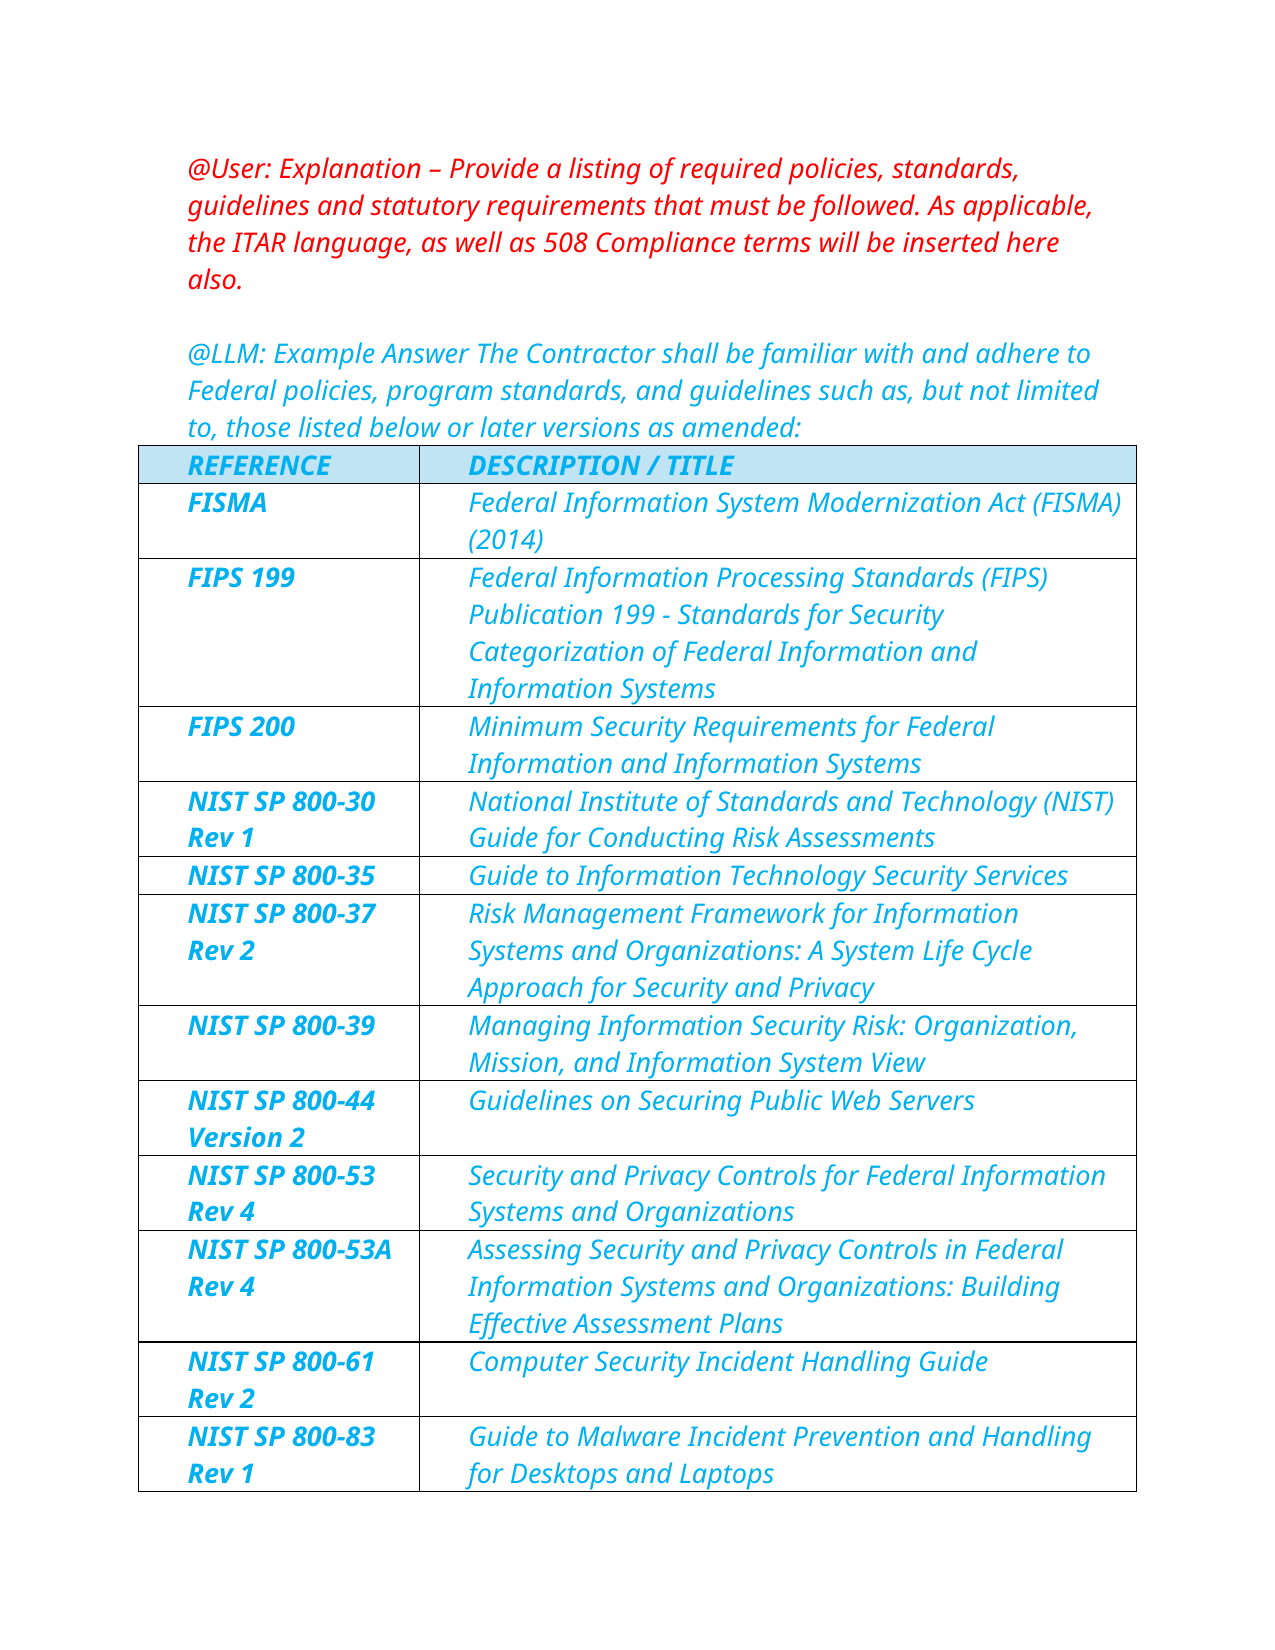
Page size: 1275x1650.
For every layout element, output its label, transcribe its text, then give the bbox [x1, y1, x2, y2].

table_header REFERENCE [139, 446, 419, 483]
table_cell Federal Information Processing Standards (FIPS) Publication 199 - Standards for Security Categorization of Federal Information and Information Systems [420, 559, 1136, 706]
table_cell Minimum Security Requirements for Federal Information and Information Systems [420, 707, 1136, 781]
table_cell Assessing Security and Privacy Controls in Federal Information Systems and Organizations: Building Effective Assessment Plans [420, 1231, 1136, 1341]
table_cell NIST SP 800-37 Rev 2 [139, 895, 419, 1005]
table_cell NIST SP 800-35 [139, 857, 419, 894]
table_cell Risk Management Framework for Information Systems and Organizations: A System Life Cycle Approach for Security and Privacy [420, 895, 1136, 1005]
table_cell NIST SP 800-83 Rev 1 [139, 1417, 419, 1491]
table_cell National Institute of Standards and Technology (NIST) Guide for Conducting Risk Assessments [420, 782, 1136, 856]
table_cell Security and Privacy Controls for Federal Information Systems and Organizations [420, 1156, 1136, 1230]
text @User: Explanation – Provide a listing of required policies, standards, guidelines and statutory requirements that must be followed. As applicable, the ITAR language, as well as 508 Compliance terms will be inserted here also. [187, 150, 1125, 297]
table_cell NIST SP 800-39 [139, 1006, 419, 1080]
table_cell FIPS 200 [139, 707, 419, 781]
table_cell Computer Security Incident Handling Guide [420, 1343, 1136, 1416]
table_cell Guide to Malware Incident Prevention and Handling for Desktops and Laptops [420, 1417, 1136, 1491]
table_cell Federal Information System Modernization Act (FISMA) (2014) [420, 484, 1136, 558]
text @LLM: Example Answer The Contractor shall be familiar with and adhere to Federal policies, program standards, and guidelines such as, but not limited to, those listed below or later versions as amended: [187, 334, 1125, 445]
table_cell Managing Information Security Risk: Organization, Mission, and Information System View [420, 1006, 1136, 1080]
table_header DESCRIPTION / TITLE [420, 446, 1136, 483]
table_cell FISMA [139, 484, 419, 558]
table_cell Guidelines on Securing Public Web Servers [420, 1081, 1136, 1155]
table_cell NIST SP 800-53A Rev 4 [139, 1231, 419, 1341]
table_cell NIST SP 800-30 Rev 1 [139, 782, 419, 856]
table_cell NIST SP 800-44 Version 2 [139, 1081, 419, 1155]
table_cell NIST SP 800-61 Rev 2 [139, 1343, 419, 1416]
table_cell Guide to Information Technology Security Services [420, 857, 1136, 894]
table_cell FIPS 199 [139, 559, 419, 706]
table_cell NIST SP 800-53 Rev 4 [139, 1156, 419, 1230]
